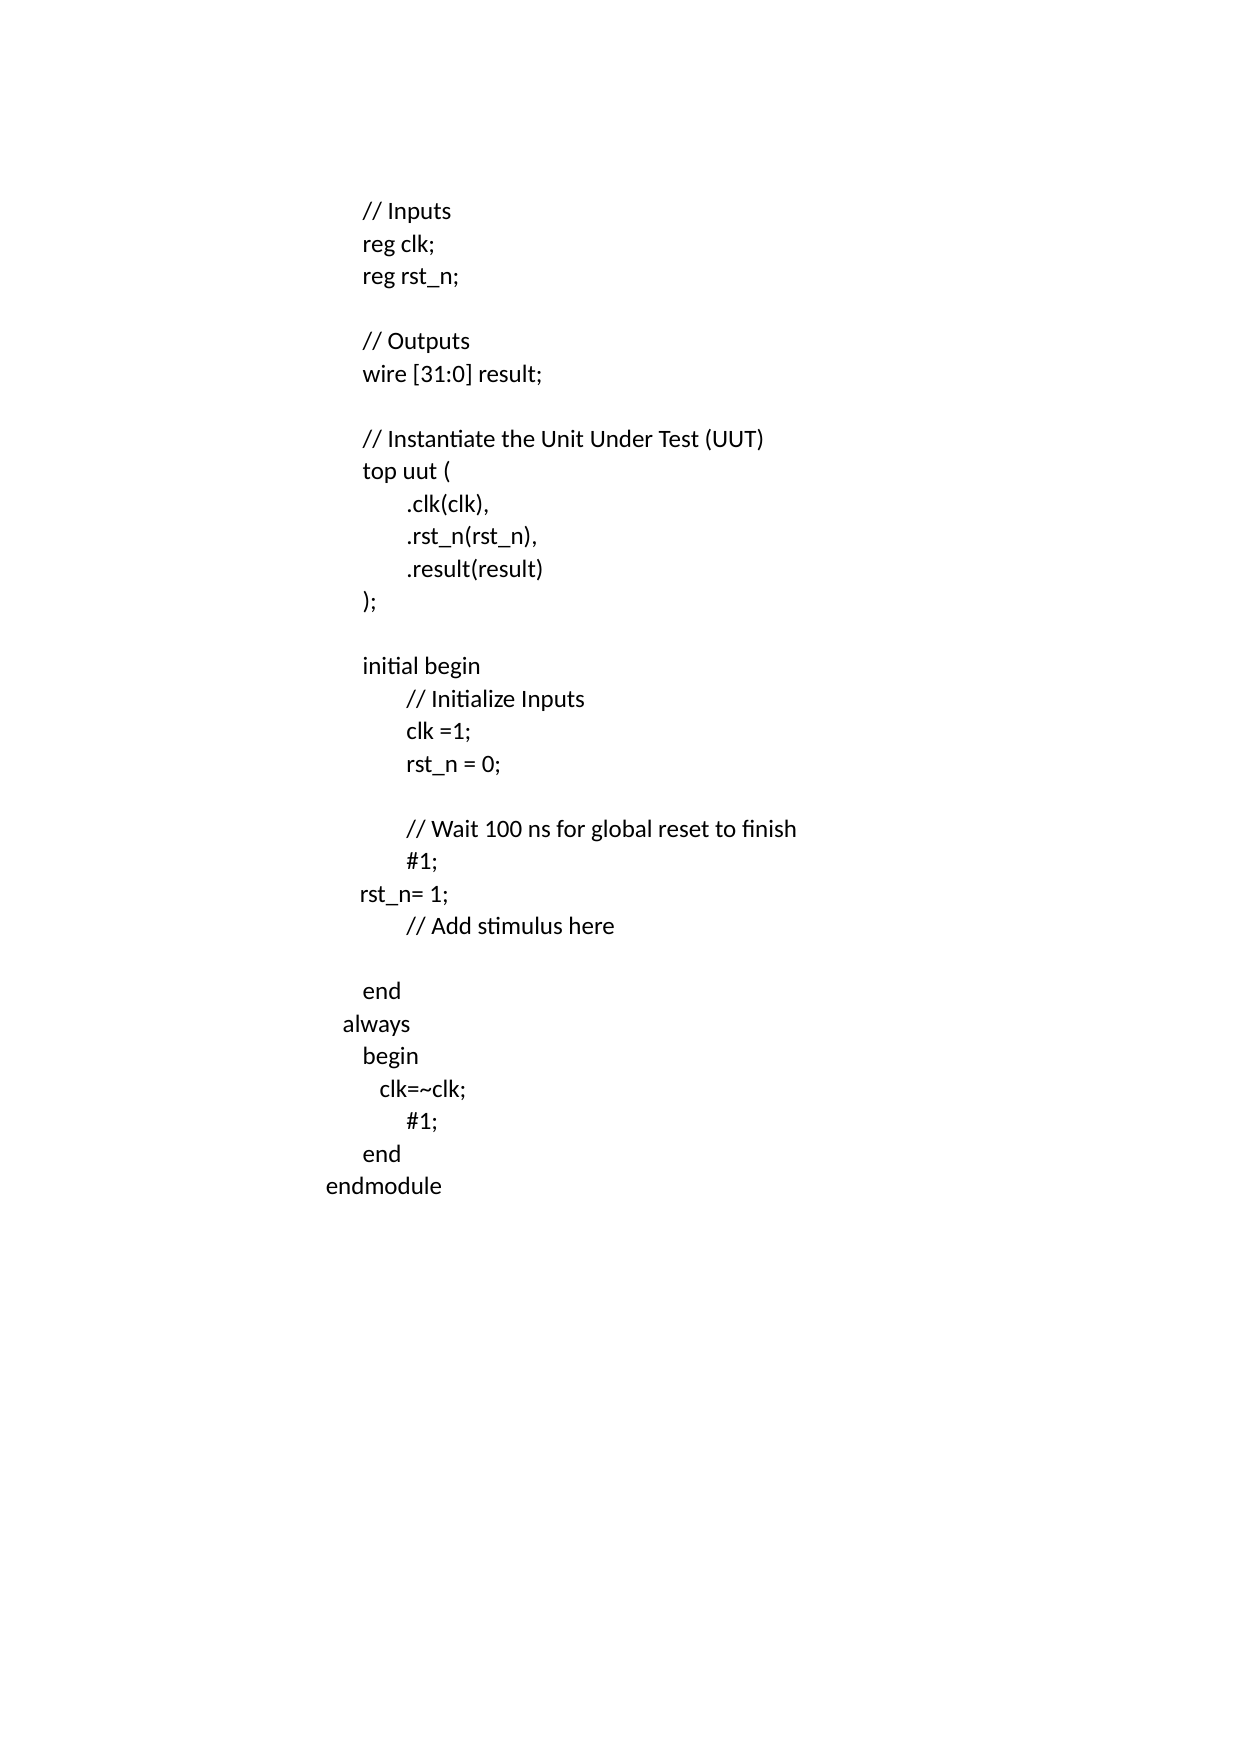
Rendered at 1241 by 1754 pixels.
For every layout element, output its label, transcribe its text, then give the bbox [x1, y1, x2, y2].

list endmodule [276, 1169, 1053, 1202]
list reg clk; [276, 227, 1053, 259]
list wire [31:0] result; [276, 357, 1053, 389]
list // Initialize Inputs [276, 682, 1053, 714]
list reg rst_n; [276, 259, 1053, 292]
list always [276, 1007, 1053, 1039]
list clk =1; [276, 714, 1053, 747]
list clk=~clk; [276, 1072, 1053, 1104]
list .result(result) [276, 552, 1053, 584]
list begin [276, 1039, 1053, 1072]
list end [276, 1137, 1053, 1169]
list ); [276, 584, 1053, 617]
list top uut ( [276, 454, 1053, 487]
list #1; [276, 844, 1053, 877]
list rst_n= 1; [276, 877, 1053, 909]
list .rst_n(rst_n), [276, 519, 1053, 552]
list .clk(clk), [276, 487, 1053, 519]
list rst_n = 0; [276, 747, 1053, 779]
list // Outputs [276, 324, 1053, 357]
list end [276, 974, 1053, 1007]
list // Instantiate the Unit Under Test (UUT) [276, 422, 1053, 454]
list initial begin [276, 649, 1053, 682]
list // Inputs [276, 194, 1053, 227]
list // Wait 100 ns for global reset to finish [276, 812, 1053, 844]
list #1; [276, 1104, 1053, 1137]
list // Add stimulus here [276, 909, 1053, 942]
